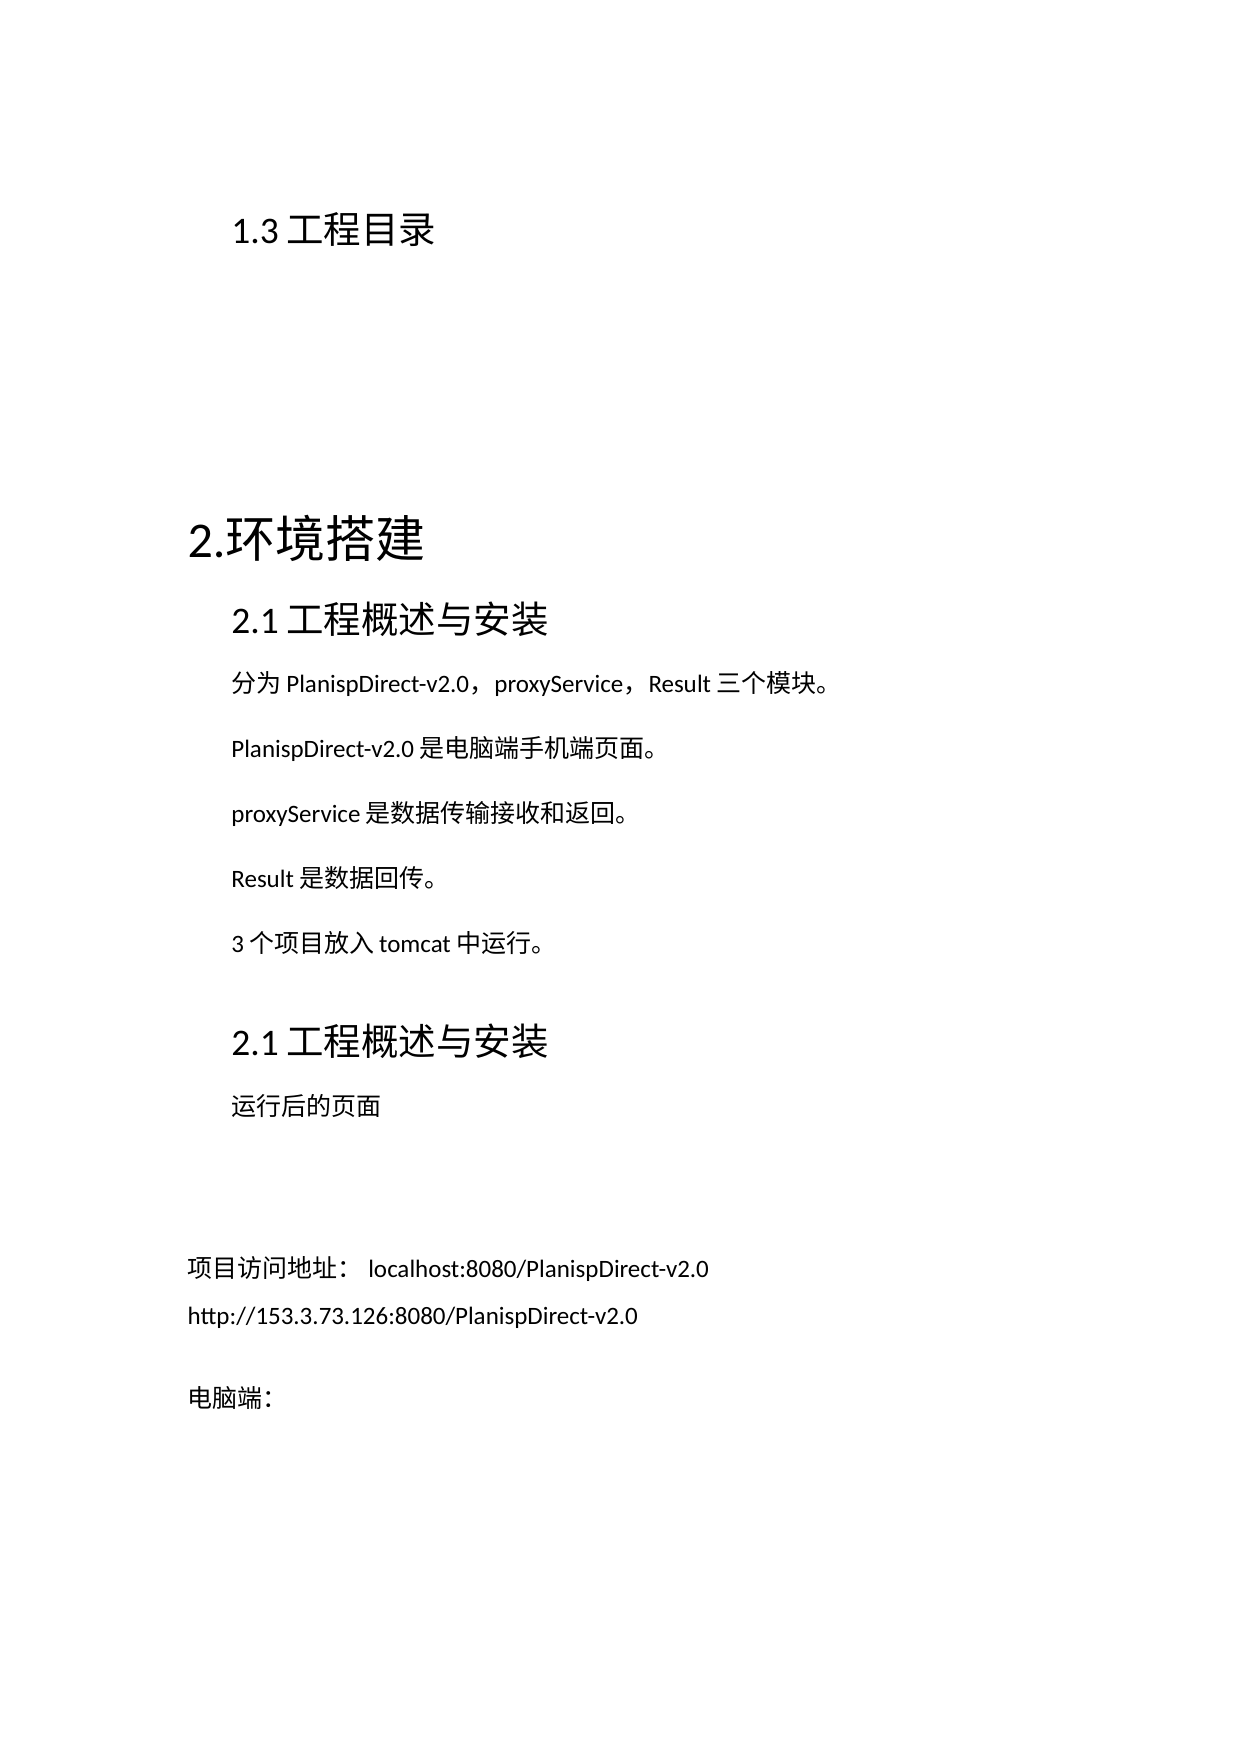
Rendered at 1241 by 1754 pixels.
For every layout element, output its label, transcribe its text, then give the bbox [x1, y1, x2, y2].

text proxyService是数据传输接收和返回。 [187, 779, 1053, 844]
text 2.环境搭建 [187, 487, 1053, 584]
text 3个项目放入tomcat中运行。 [187, 909, 1053, 974]
text 项目访问地址： localhost:8080/PlanispDirect-v2.0 [187, 1234, 1053, 1299]
text 运行后的页面 [187, 1072, 1053, 1137]
text PlanispDirect-v2.0是电脑端手机端页面。 [187, 714, 1053, 779]
text 电脑端： [187, 1364, 1053, 1429]
text 分为PlanispDirect-v2.0，proxyService，Result三个模块。 [187, 649, 1053, 714]
text 2.1工程概述与安装 [187, 1007, 1053, 1072]
text Result是数据回传。 [187, 844, 1053, 909]
text http://153.3.73.126:8080/PlanispDirect-v2.0 [187, 1299, 1053, 1332]
text 1.3工程目录 [187, 194, 1053, 259]
text 2.1工程概述与安装 [187, 584, 1053, 649]
